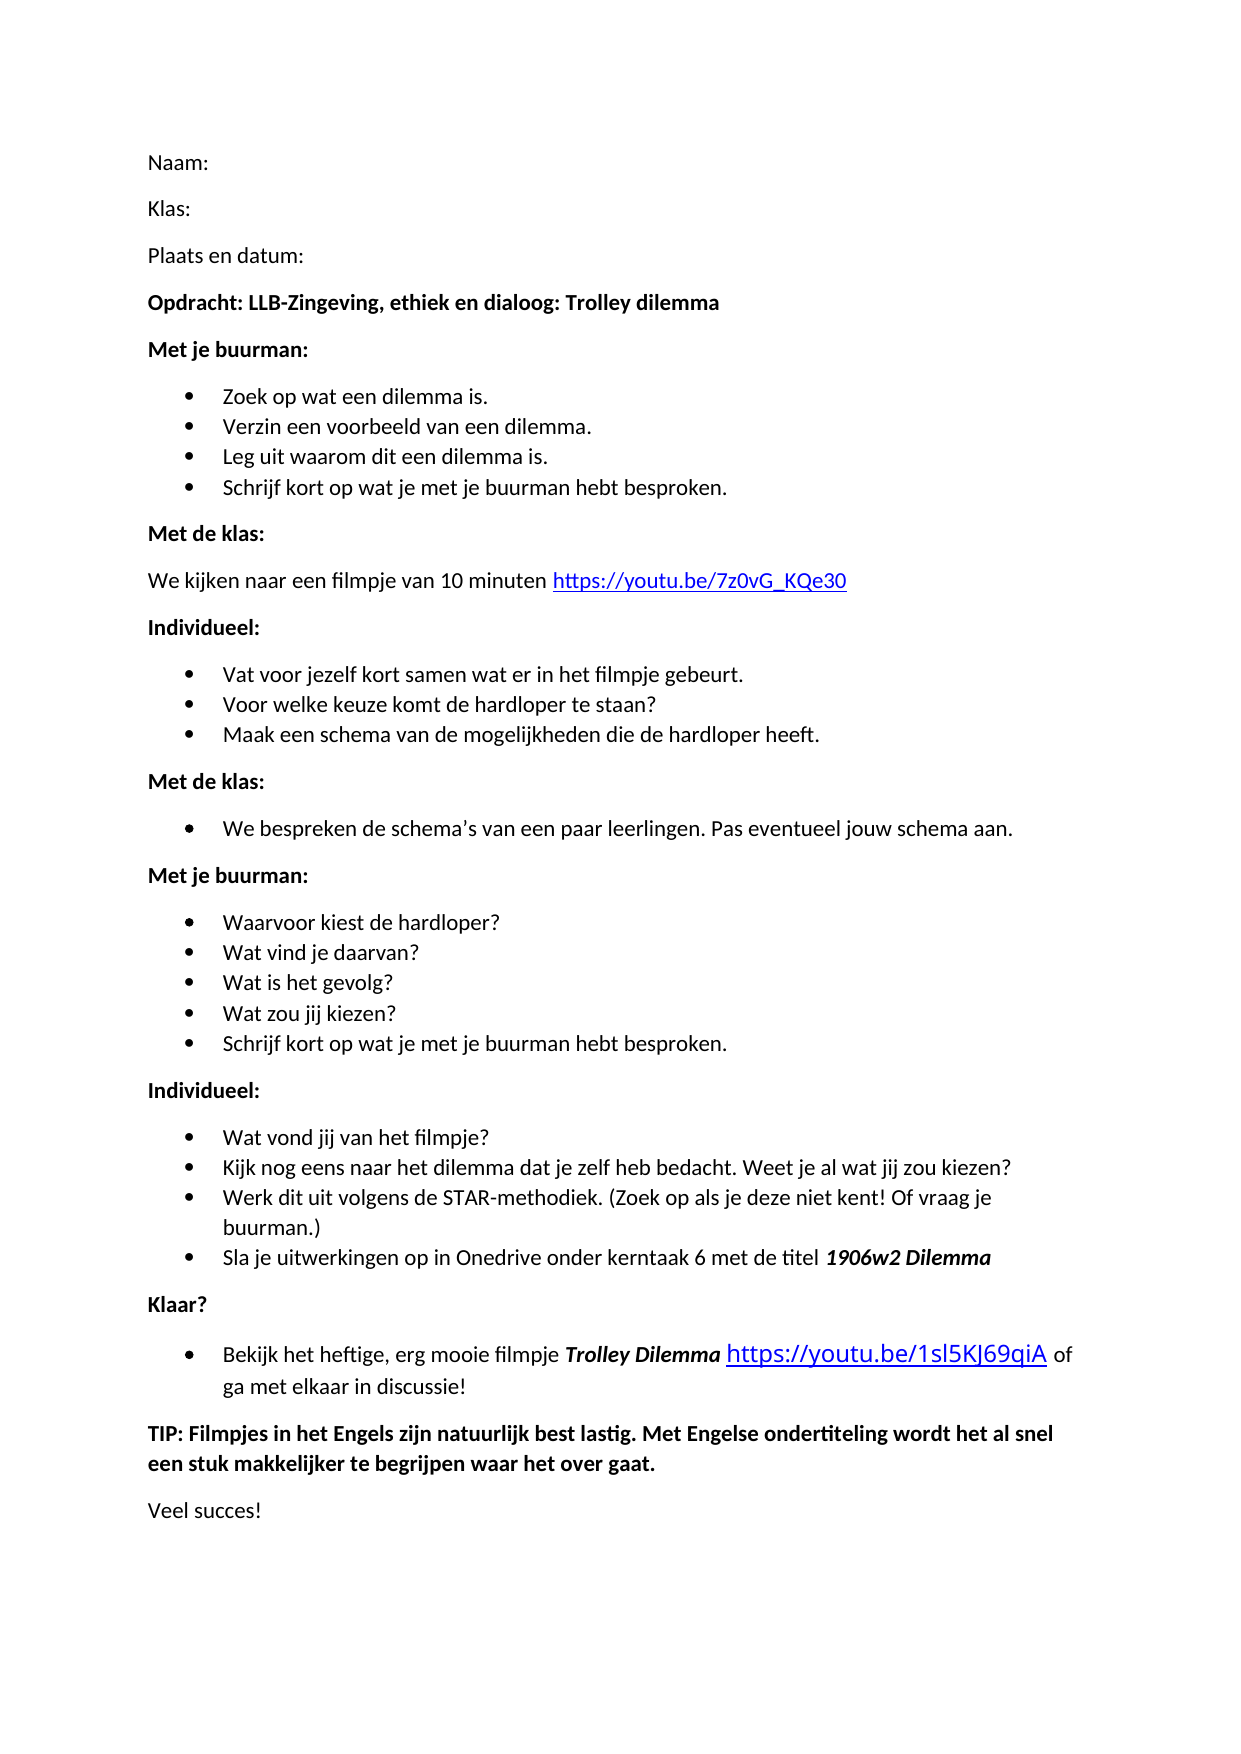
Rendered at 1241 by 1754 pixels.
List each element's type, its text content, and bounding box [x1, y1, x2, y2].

list Schrijf kort op wat je met je buurman hebt besproken. [185, 1029, 1093, 1057]
list Voor welke keuze komt de hardloper te staan? [185, 690, 1093, 718]
list Wat is het gevolg? [185, 968, 1093, 996]
list Wat zou jij kiezen? [185, 999, 1093, 1027]
text Met je buurman: [148, 861, 1093, 889]
text Individueel: [148, 1076, 1093, 1104]
list Verzin een voorbeeld van een dilemma. [185, 412, 1093, 440]
text Plaats en datum: [148, 241, 1093, 269]
text Klas: [148, 194, 1093, 222]
text We kijken naar een filmpje van 10 minuten https://youtu.be/7z0vG_KQe30 [148, 566, 1093, 594]
text Opdracht: LLB-Zingeving, ethiek en dialoog: Trolley dilemma [148, 288, 1093, 316]
text Met je buurman: [148, 335, 1093, 363]
text Met de klas: [148, 767, 1093, 795]
text Met de klas: [148, 519, 1093, 547]
text Veel succes! [148, 1496, 1093, 1524]
list Zoek op wat een dilemma is. [185, 382, 1093, 410]
text Klaar? [148, 1290, 1093, 1318]
list Schrijf kort op wat je met je buurman hebt besproken. [185, 473, 1093, 501]
list Leg uit waarom dit een dilemma is. [185, 442, 1093, 470]
list Wat vond jij van het filmpje? [185, 1123, 1093, 1151]
list Vat voor jezelf kort samen wat er in het filmpje gebeurt. [185, 660, 1093, 688]
list Waarvoor kiest de hardloper? [185, 908, 1093, 936]
list Kijk nog eens naar het dilemma dat je zelf heb bedacht. Weet je al wat jij zou kiezen? [185, 1153, 1093, 1181]
list Maak een schema van de mogelijkheden die de hardloper heeft. [185, 721, 1093, 748]
text TIP: Filmpjes in het Engels zijn natuurlijk best lastig. Met Engelse ondertiteling wordt het al snel een stuk makkelijker te begrijpen waar het over gaat. [148, 1419, 1093, 1477]
text Individueel: [148, 613, 1093, 641]
text Naam: [148, 148, 1093, 176]
list We bespreken de schema’s van een paar leerlingen. Pas eventueel jouw schema aan. [185, 814, 1093, 842]
list Bekijk het heftige, erg mooie filmpje Trolley Dilemma https://youtu.be/1sl5KJ69qiA of ga met elkaar in discussie! [185, 1337, 1093, 1400]
list Sla je uitwerkingen op in Onedrive onder kerntaak 6 met de titel 1906w2 Dilemma [185, 1243, 1093, 1271]
list Werk dit uit volgens de STAR-methodiek. (Zoek op als je deze niet kent! Of vraag je buurman.) [185, 1183, 1093, 1241]
list Wat vind je daarvan? [185, 938, 1093, 966]
